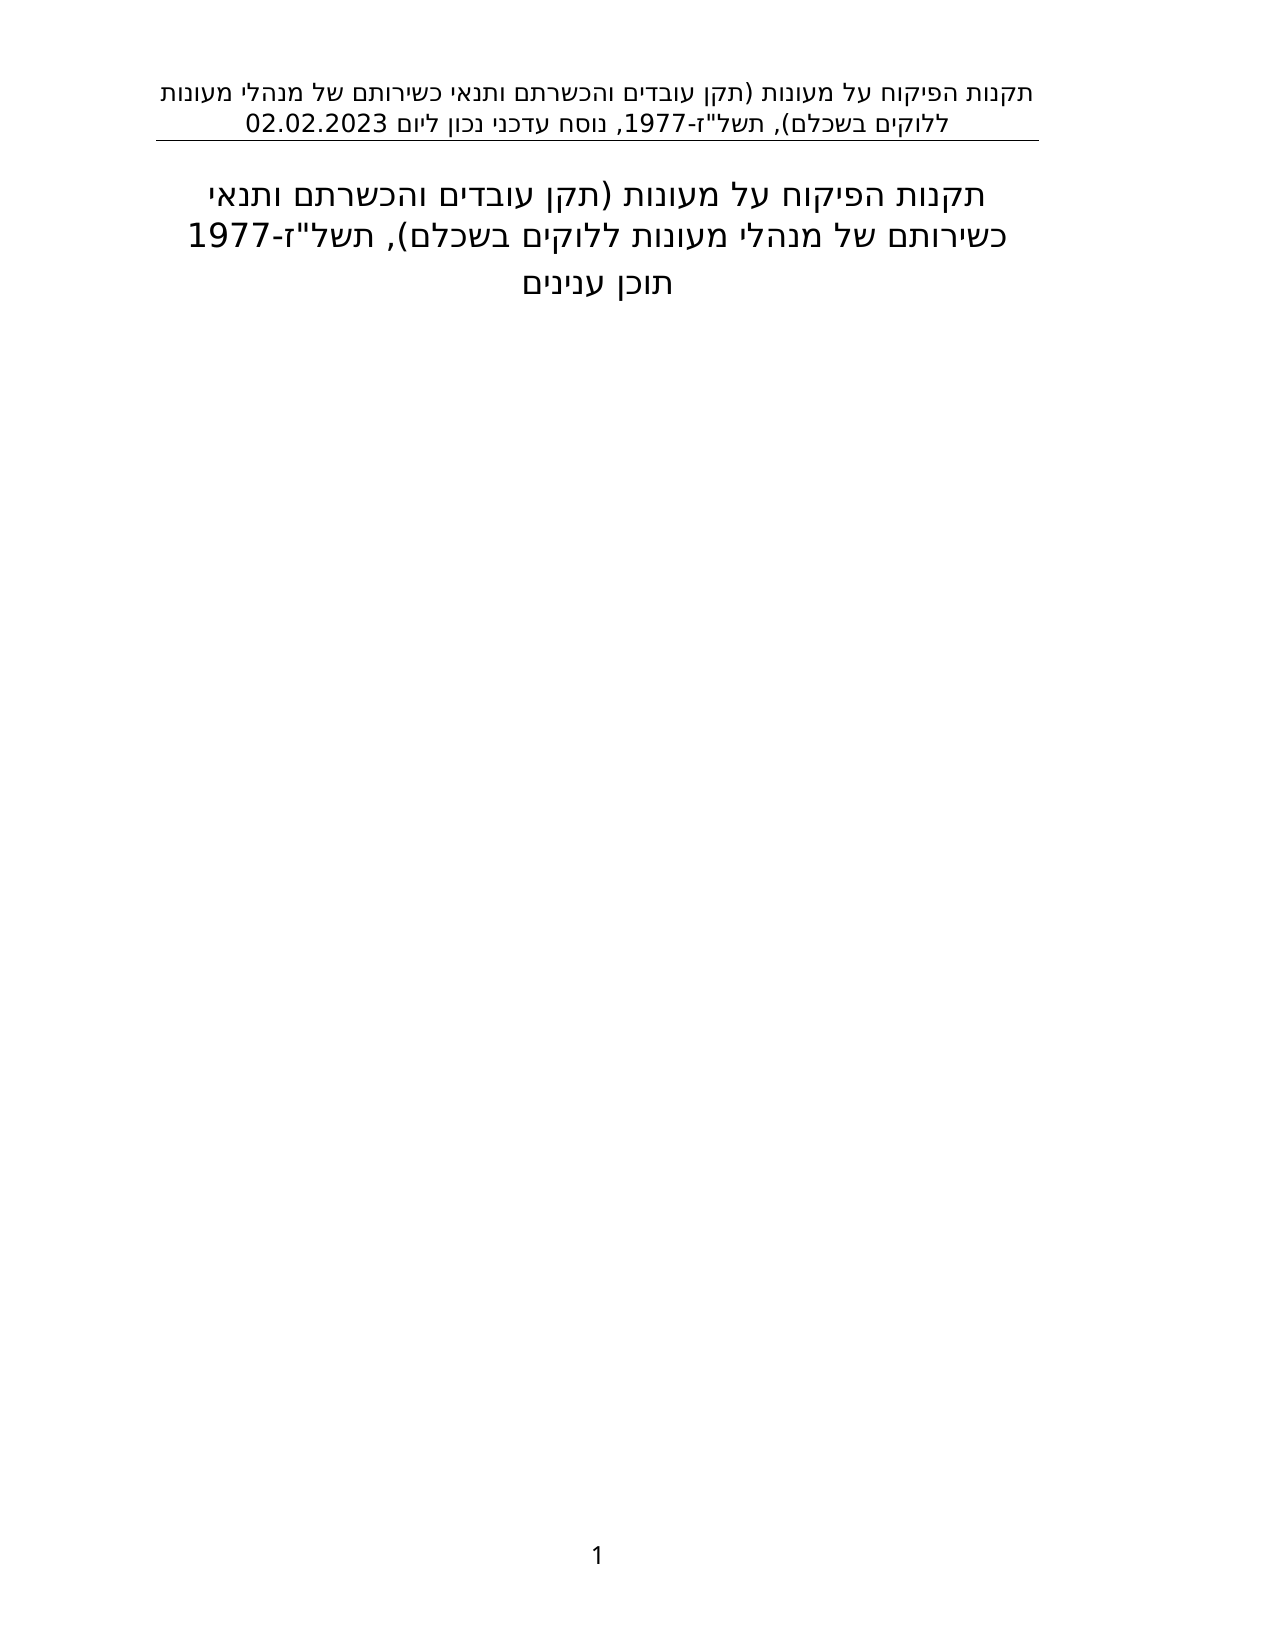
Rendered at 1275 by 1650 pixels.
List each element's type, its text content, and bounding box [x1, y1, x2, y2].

text תוכן ענינים [156, 270, 1039, 308]
text תקנות הפיקוח על מעונות (תקן עובדים והכשרתם ותנאי כשירותם של מנהלי מעונות ללוקים בשכלם), תשל"ז-1977 [156, 182, 1039, 261]
